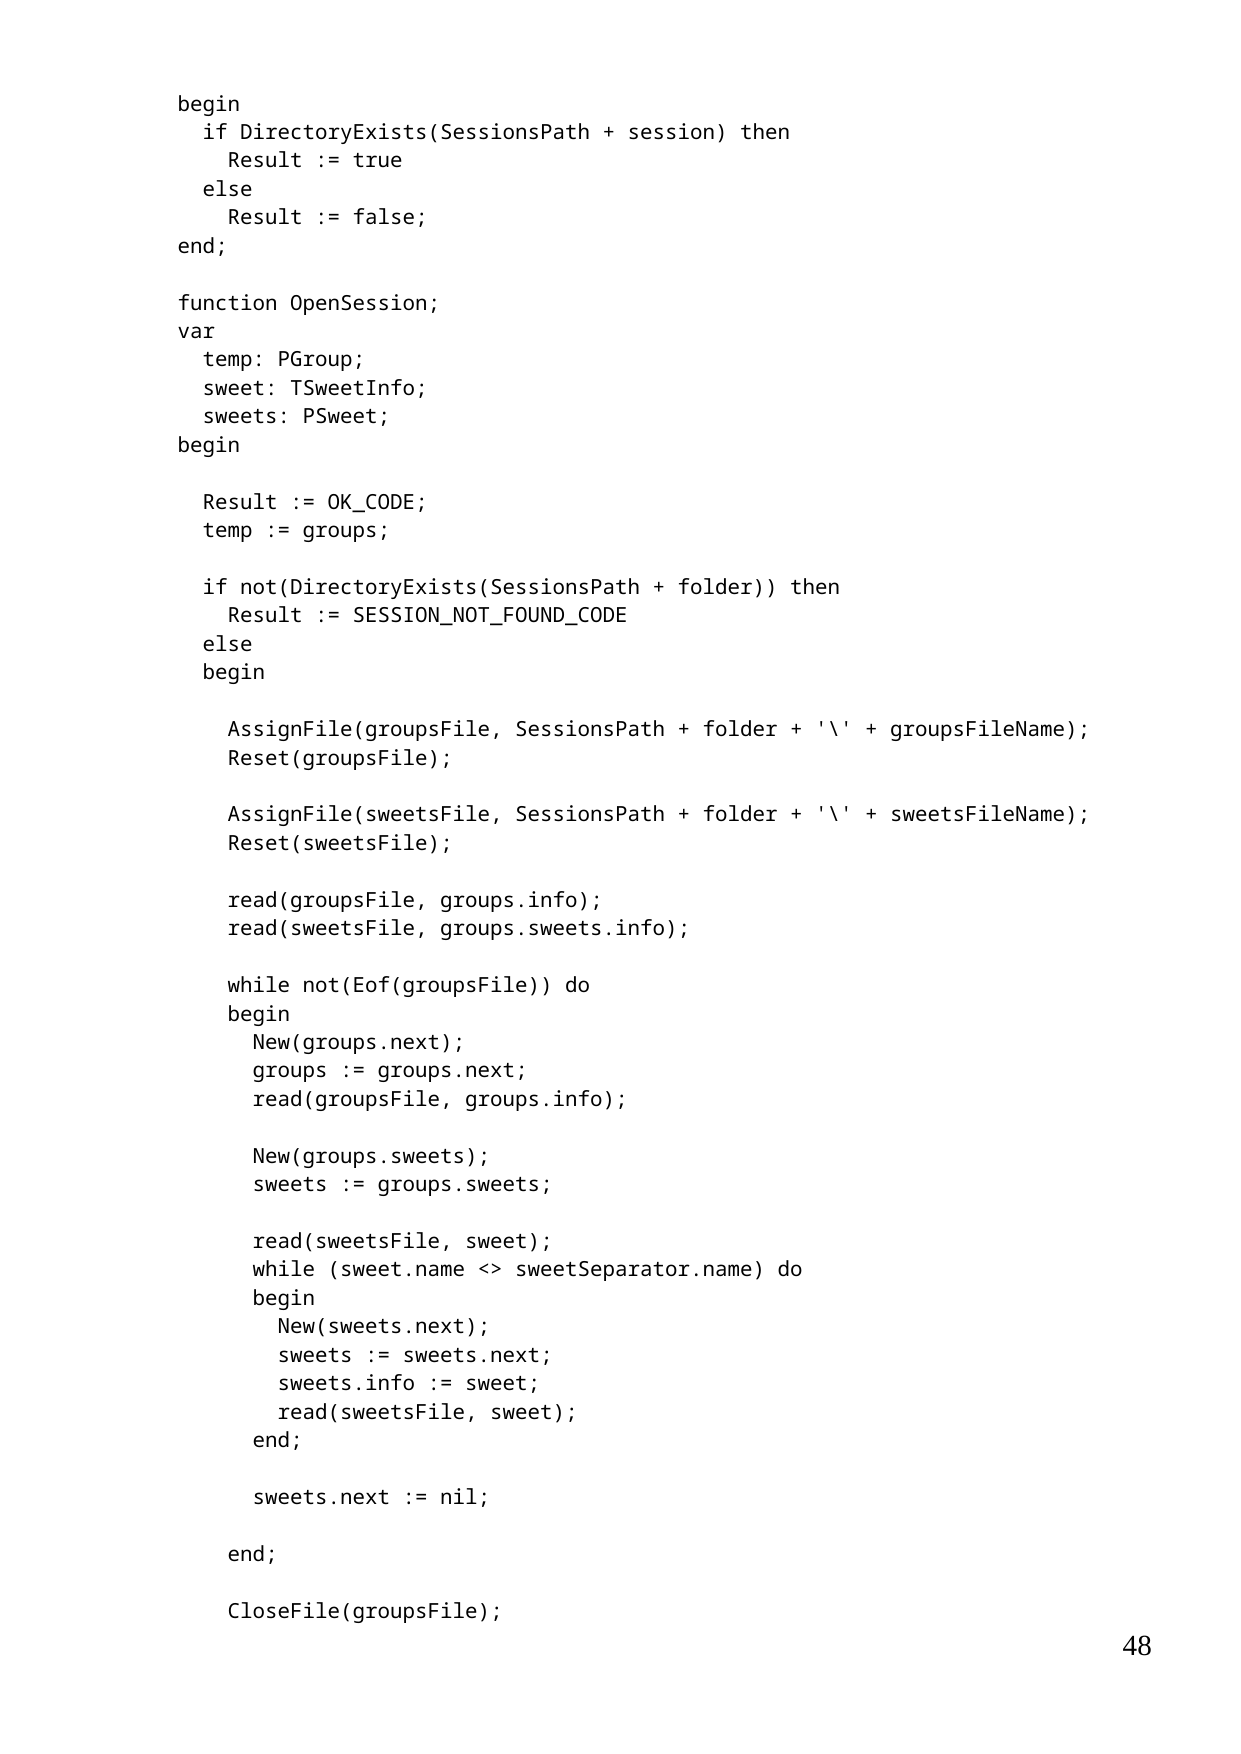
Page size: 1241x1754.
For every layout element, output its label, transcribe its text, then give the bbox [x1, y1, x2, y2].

text Result := false; [177, 202, 1152, 231]
text sweet: TSweetInfo; [177, 373, 1152, 401]
text temp := groups; [177, 515, 1152, 544]
text begin [177, 430, 1152, 458]
text var [177, 316, 1152, 344]
text else [177, 629, 1152, 657]
text read(sweetsFile, groups.sweets.info); [177, 913, 1152, 942]
text read(sweetsFile, sweet); [177, 1226, 1152, 1254]
text end; [177, 1539, 1152, 1567]
text read(sweetsFile, sweet); [177, 1397, 1152, 1425]
text Result := OK_CODE; [177, 487, 1152, 515]
text else [177, 174, 1152, 202]
text sweets.next := nil; [177, 1482, 1152, 1511]
text AssignFile(groupsFile, SessionsPath + folder + '\' + groupsFileName); [177, 714, 1152, 743]
text read(groupsFile, groups.info); [177, 885, 1152, 913]
text New(sweets.next); [177, 1311, 1152, 1340]
text sweets := groups.sweets; [177, 1169, 1152, 1198]
text if DirectoryExists(SessionsPath + session) then [177, 117, 1152, 146]
text Reset(groupsFile); [177, 743, 1152, 771]
text Reset(sweetsFile); [177, 828, 1152, 856]
text Result := true [177, 146, 1152, 174]
text read(groupsFile, groups.info); [177, 1084, 1152, 1112]
text begin [177, 999, 1152, 1027]
text end; [177, 231, 1152, 259]
text while (sweet.name <> sweetSeparator.name) do [177, 1254, 1152, 1283]
text sweets := sweets.next; [177, 1340, 1152, 1368]
text Result := SESSION_NOT_FOUND_CODE [177, 601, 1152, 629]
text begin [177, 1283, 1152, 1311]
text end; [177, 1425, 1152, 1454]
text New(groups.sweets); [177, 1141, 1152, 1169]
text if not(DirectoryExists(SessionsPath + folder)) then [177, 572, 1152, 601]
text begin [177, 89, 1152, 117]
text function OpenSession; [177, 288, 1152, 316]
text CloseFile(groupsFile); [177, 1596, 1152, 1624]
text begin [177, 657, 1152, 686]
text New(groups.next); [177, 1027, 1152, 1056]
text AssignFile(sweetsFile, SessionsPath + folder + '\' + sweetsFileName); [177, 799, 1152, 828]
text sweets.info := sweet; [177, 1368, 1152, 1397]
text temp: PGroup; [177, 344, 1152, 373]
text sweets: PSweet; [177, 401, 1152, 430]
text while not(Eof(groupsFile)) do [177, 970, 1152, 999]
text groups := groups.next; [177, 1056, 1152, 1084]
